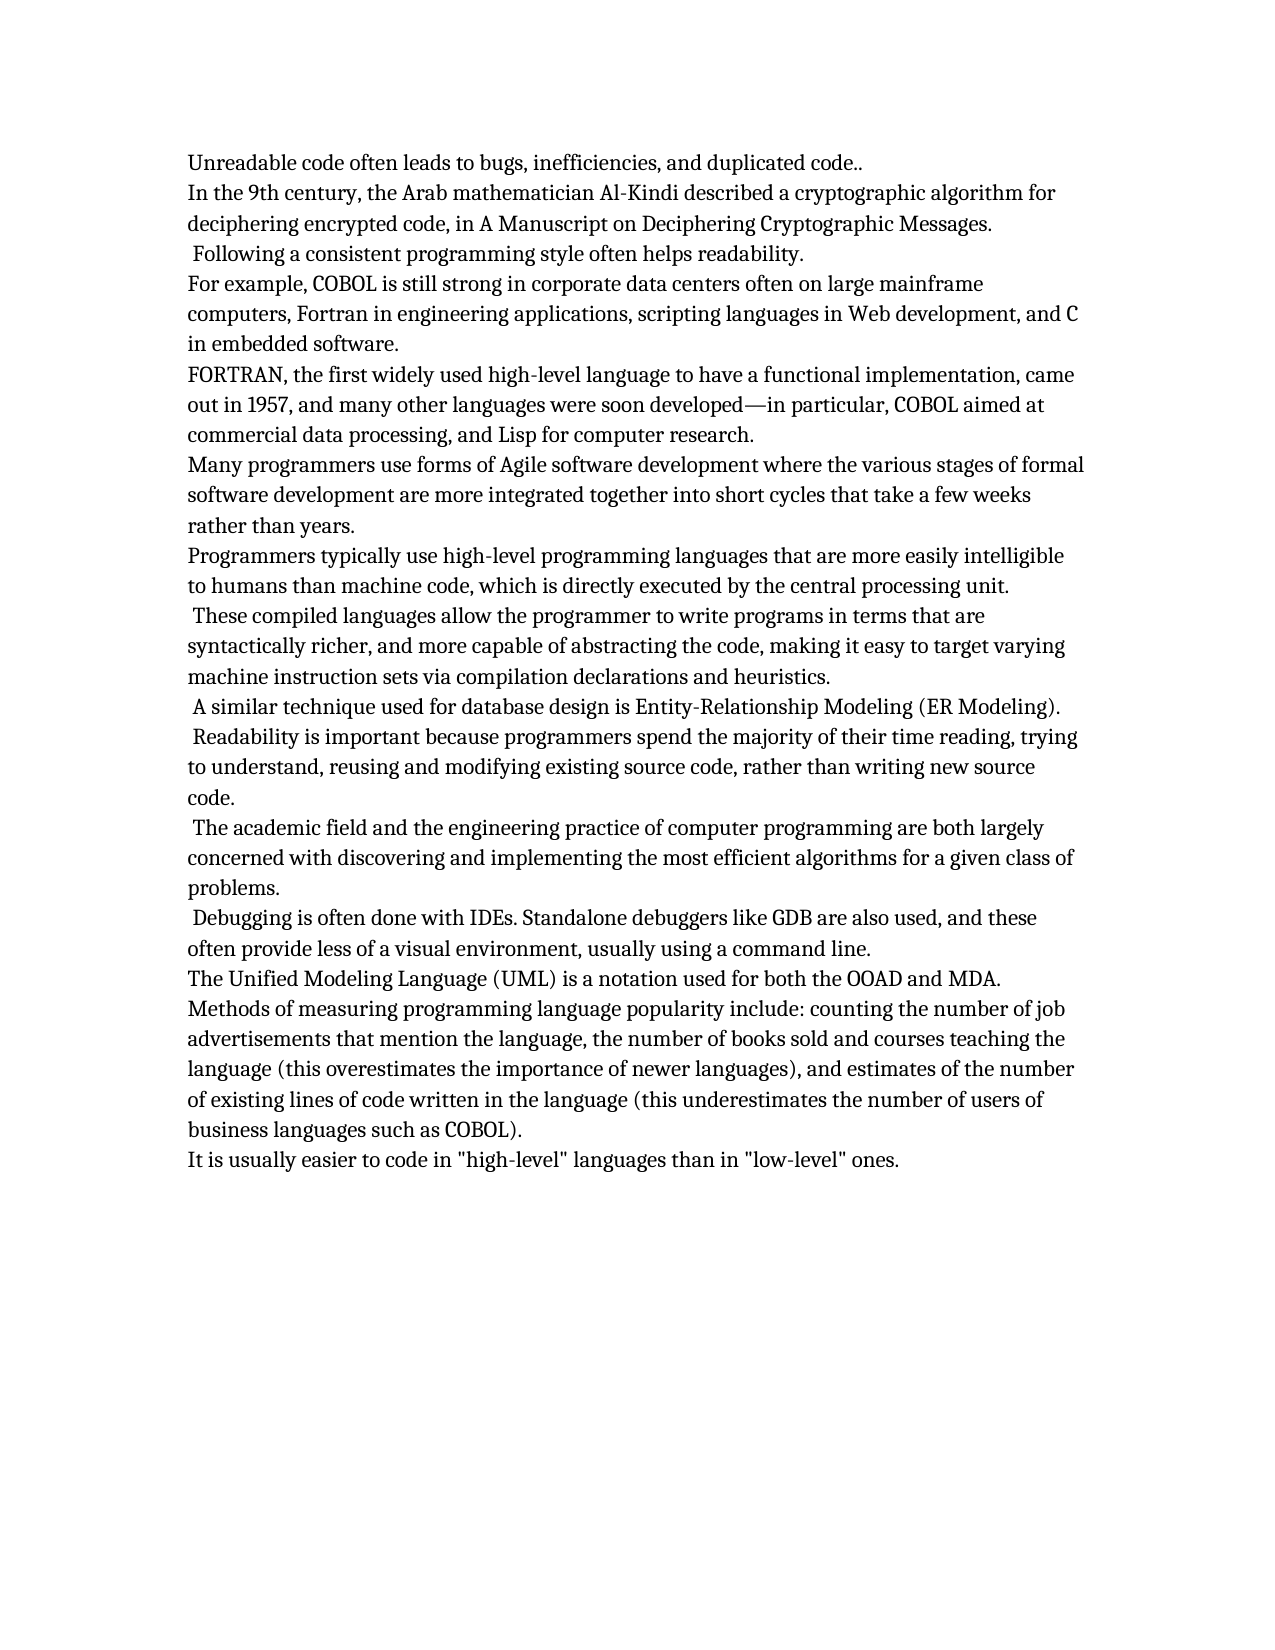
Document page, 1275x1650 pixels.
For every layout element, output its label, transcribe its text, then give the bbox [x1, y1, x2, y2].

text Unreadable code often leads to bugs, inefficiencies, and duplicated code.. In the 9th century, the Arab mathematician Al-Kindi described a cryptographic algorithm for deciphering encrypted code, in A Manuscript on Deciphering Cryptographic Messages. Following a consistent programming style often helps readability. For example, COBOL is still strong in corporate data centers often on large mainframe computers, Fortran in engineering applications, scripting languages in Web development, and C in embedded software. FORTRAN, the first widely used high-level language to have a functional implementation, came out in 1957, and many other languages were soon developed—in particular, COBOL aimed at commercial data processing, and Lisp for computer research. Many programmers use forms of Agile software development where the various stages of formal software development are more integrated together into short cycles that take a few weeks rather than years. Programmers typically use high-level programming languages that are more easily intelligible to humans than machine code, which is directly executed by the central processing unit. These compiled languages allow the programmer to write programs in terms that are syntactically richer, and more capable of abstracting the code, making it easy to target varying machine instruction sets via compilation declarations and heuristics. A similar technique used for database design is Entity-Relationship Modeling (ER Modeling). Readability is important because programmers spend the majority of their time reading, trying to understand, reusing and modifying existing source code, rather than writing new source code. The academic field and the engineering practice of computer programming are both largely concerned with discovering and implementing the most efficient algorithms for a given class of problems. Debugging is often done with IDEs. Standalone debuggers like GDB are also used, and these often provide less of a visual environment, usually using a command line. The Unified Modeling Language (UML) is a notation used for both the OOAD and MDA. Methods of measuring programming language popularity include: counting the number of job advertisements that mention the language, the number of books sold and courses teaching the language (this overestimates the importance of newer languages), and estimates of the number of existing lines of code written in the language (this underestimates the number of users of business languages such as COBOL). It is usually easier to code in "high-level" languages than in "low-level" ones. [187, 150, 1087, 1173]
